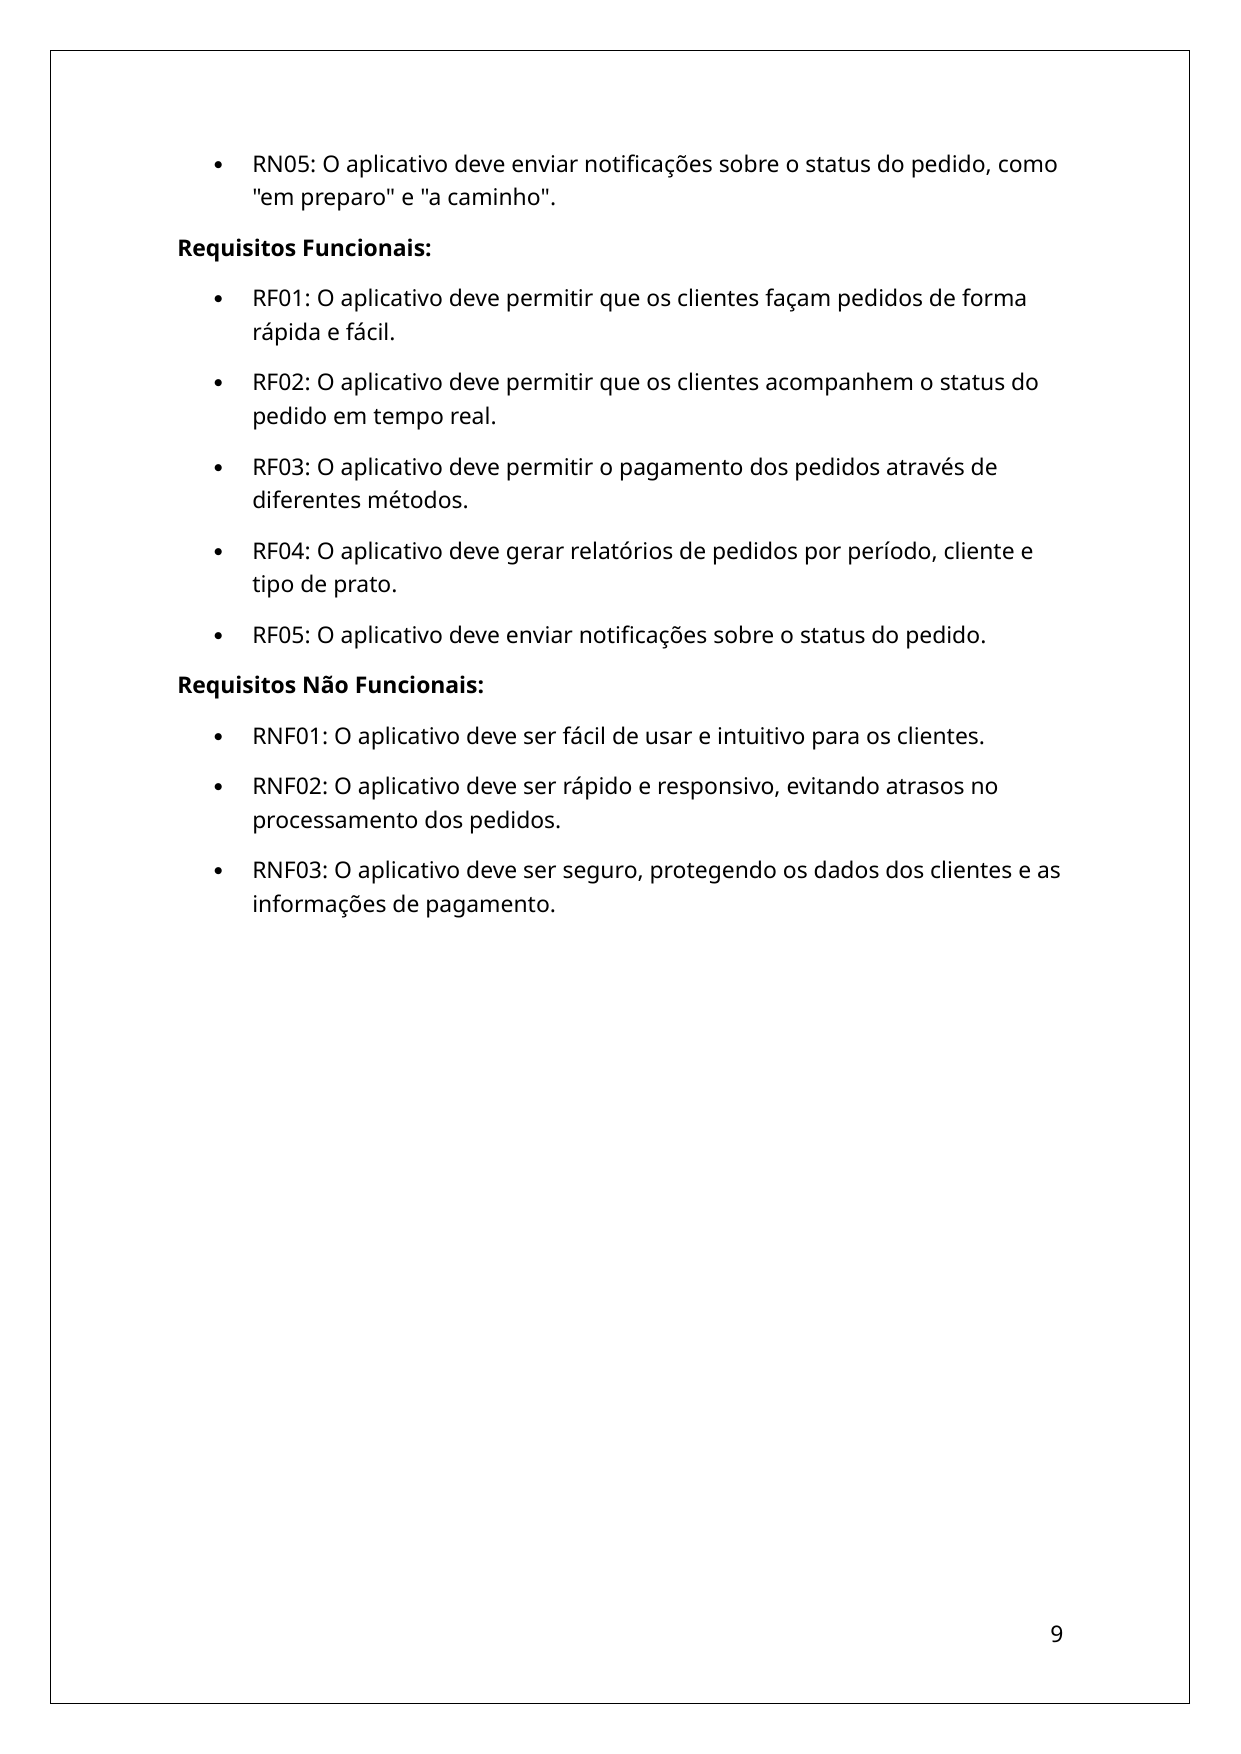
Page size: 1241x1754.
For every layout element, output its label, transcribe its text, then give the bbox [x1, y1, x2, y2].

list RF04: O aplicativo deve gerar relatórios de pedidos por período, cliente e tipo de prato. [214, 534, 1063, 599]
list RF05: O aplicativo deve enviar notificações sobre o status do pedido. [214, 619, 1063, 650]
list RF02: O aplicativo deve permitir que os clientes acompanhem o status do pedido em tempo real. [214, 366, 1063, 431]
list RF03: O aplicativo deve permitir o pagamento dos pedidos através de diferentes métodos. [214, 450, 1063, 515]
list RNF02: O aplicativo deve ser rápido e responsivo, evitando atrasos no processamento dos pedidos. [214, 770, 1063, 835]
text Requisitos Funcionais: [177, 232, 1063, 263]
list RNF03: O aplicativo deve ser seguro, protegendo os dados dos clientes e as informações de pagamento. [214, 854, 1063, 919]
list RN05: O aplicativo deve enviar notificações sobre o status do pedido, como "em preparo" e "a caminho". [214, 147, 1063, 212]
list RNF01: O aplicativo deve ser fácil de usar e intuitivo para os clientes. [214, 719, 1063, 751]
text Requisitos Não Funcionais: [177, 669, 1063, 700]
list RF01: O aplicativo deve permitir que os clientes façam pedidos de forma rápida e fácil. [214, 282, 1063, 347]
